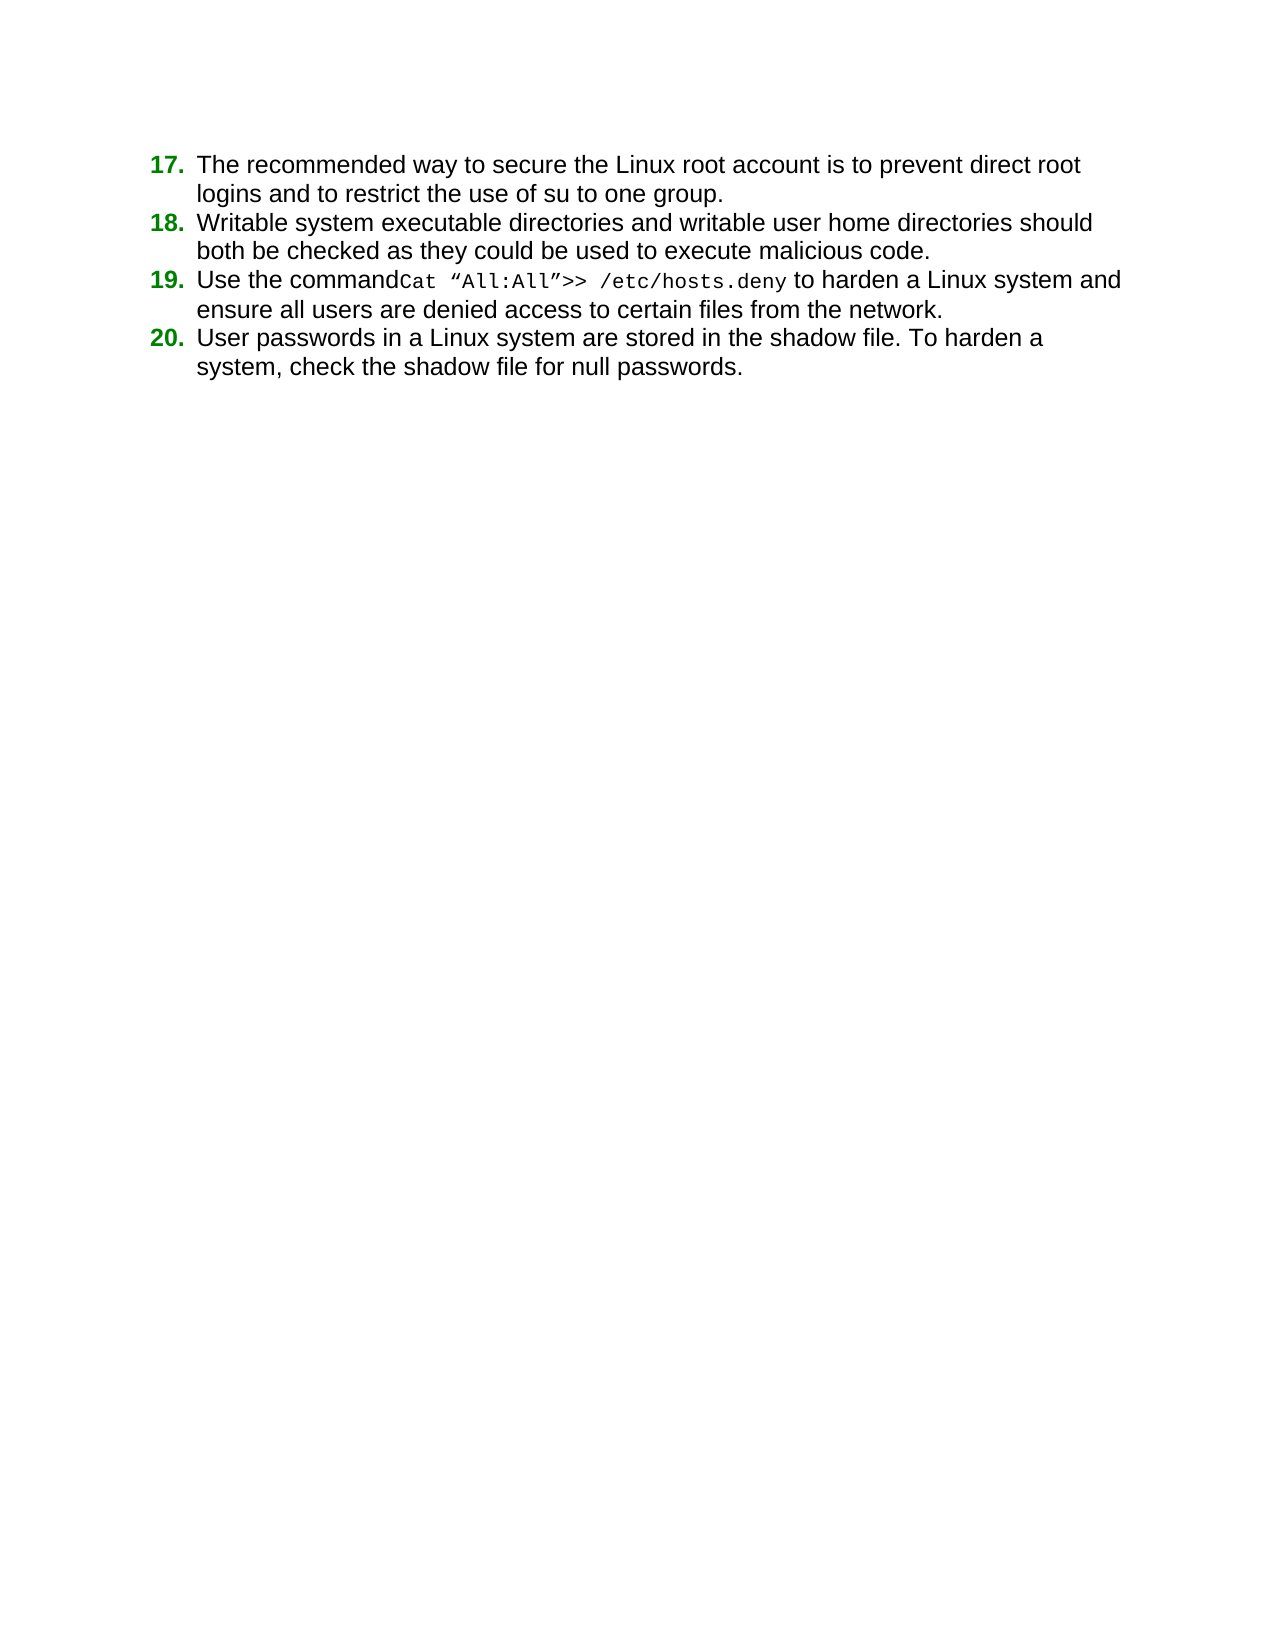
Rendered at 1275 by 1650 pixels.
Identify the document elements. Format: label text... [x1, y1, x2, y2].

table_cell 17. [150, 150, 196, 207]
table_cell 18. [150, 208, 196, 265]
table_cell Writable system executable directories and writable user home directories should both be checked as they could be used to execute malicious code. [196, 208, 1131, 265]
table_cell 20. [150, 324, 196, 381]
table_cell The recommended way to secure the Linux root account is to prevent direct root logins and to restrict the use of su to one group. [196, 150, 1131, 207]
table_cell Use the commandCat “All:All”>> /etc/hosts.deny to harden a Linux system and ensure all users are denied access to certain files from the network. [196, 265, 1131, 323]
table_cell User passwords in a Linux system are stored in the shadow file. To harden a system, check the shadow file for null passwords. [196, 324, 1131, 381]
table_cell 19. [150, 265, 196, 323]
